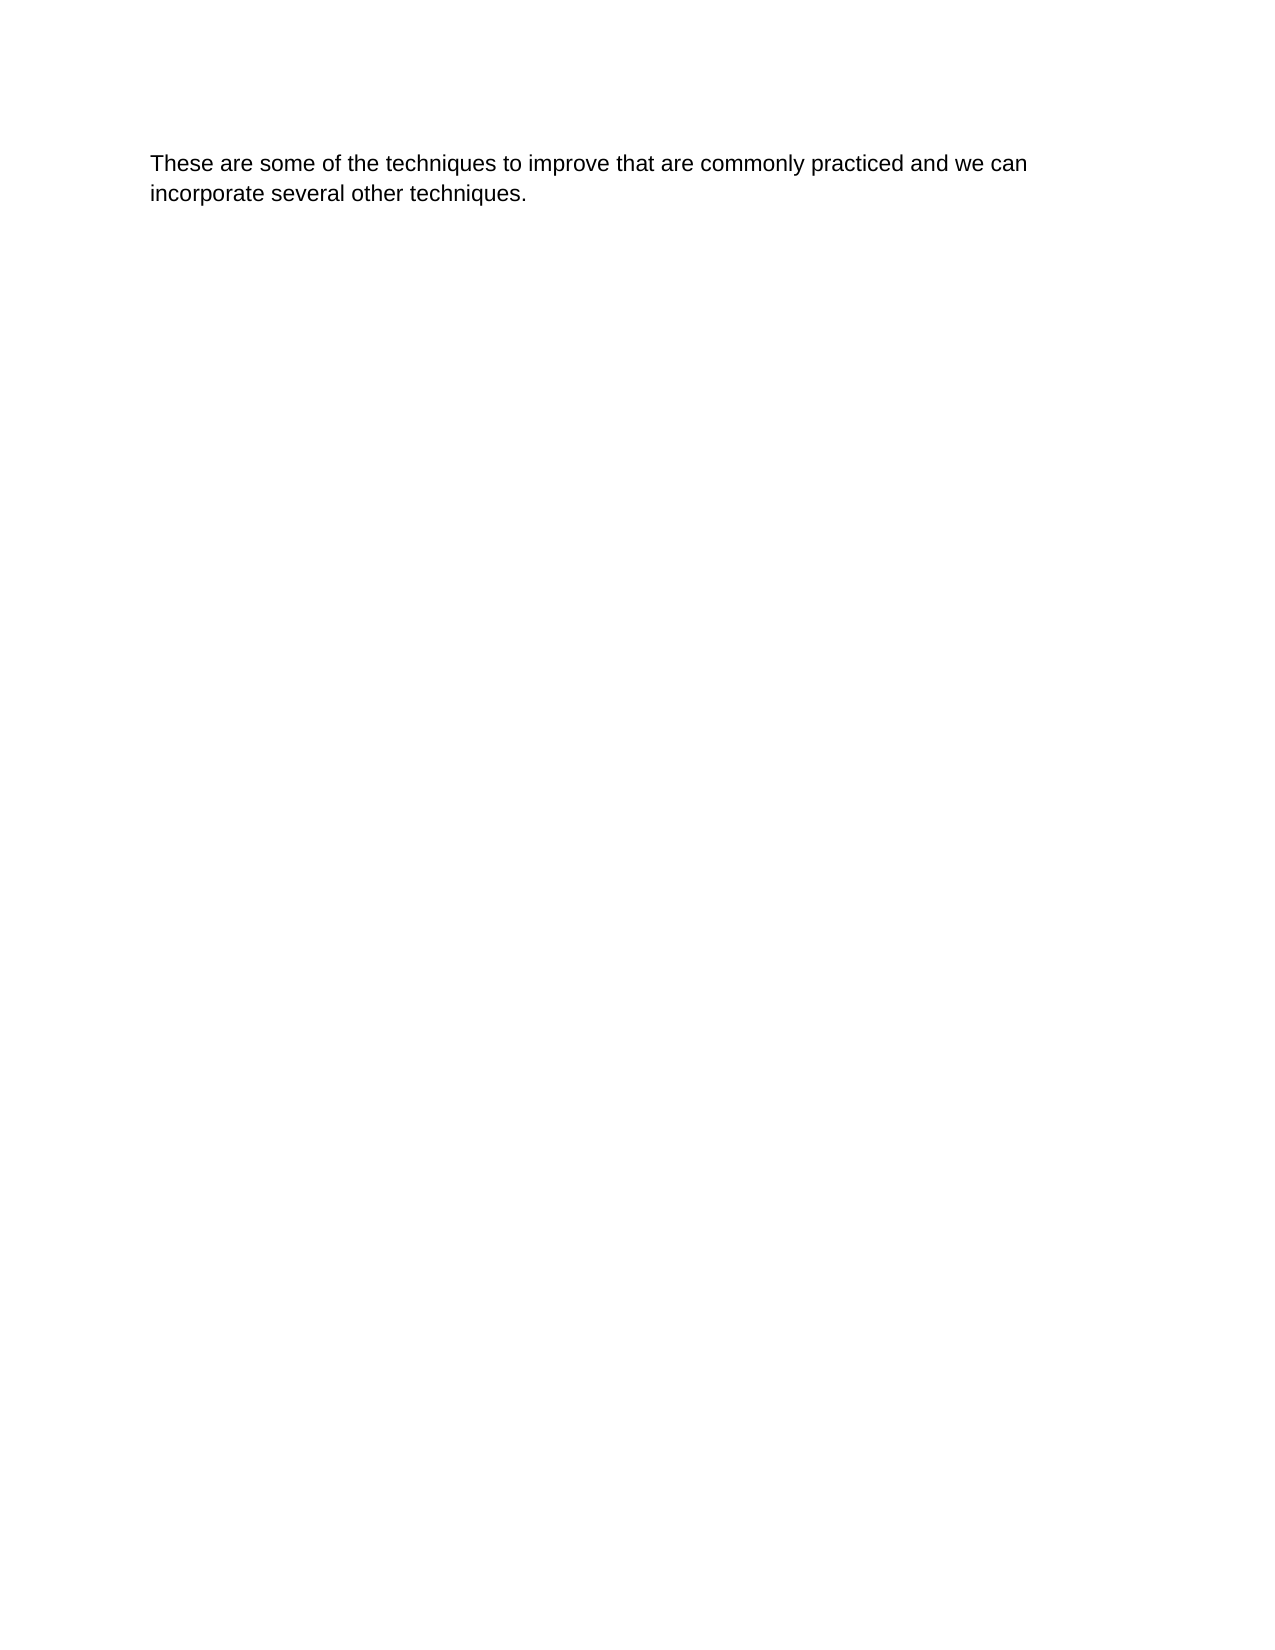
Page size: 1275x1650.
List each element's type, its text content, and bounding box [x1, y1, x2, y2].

text These are some of the techniques to improve that are commonly practiced and we can incorporate several other techniques. [150, 150, 1125, 207]
